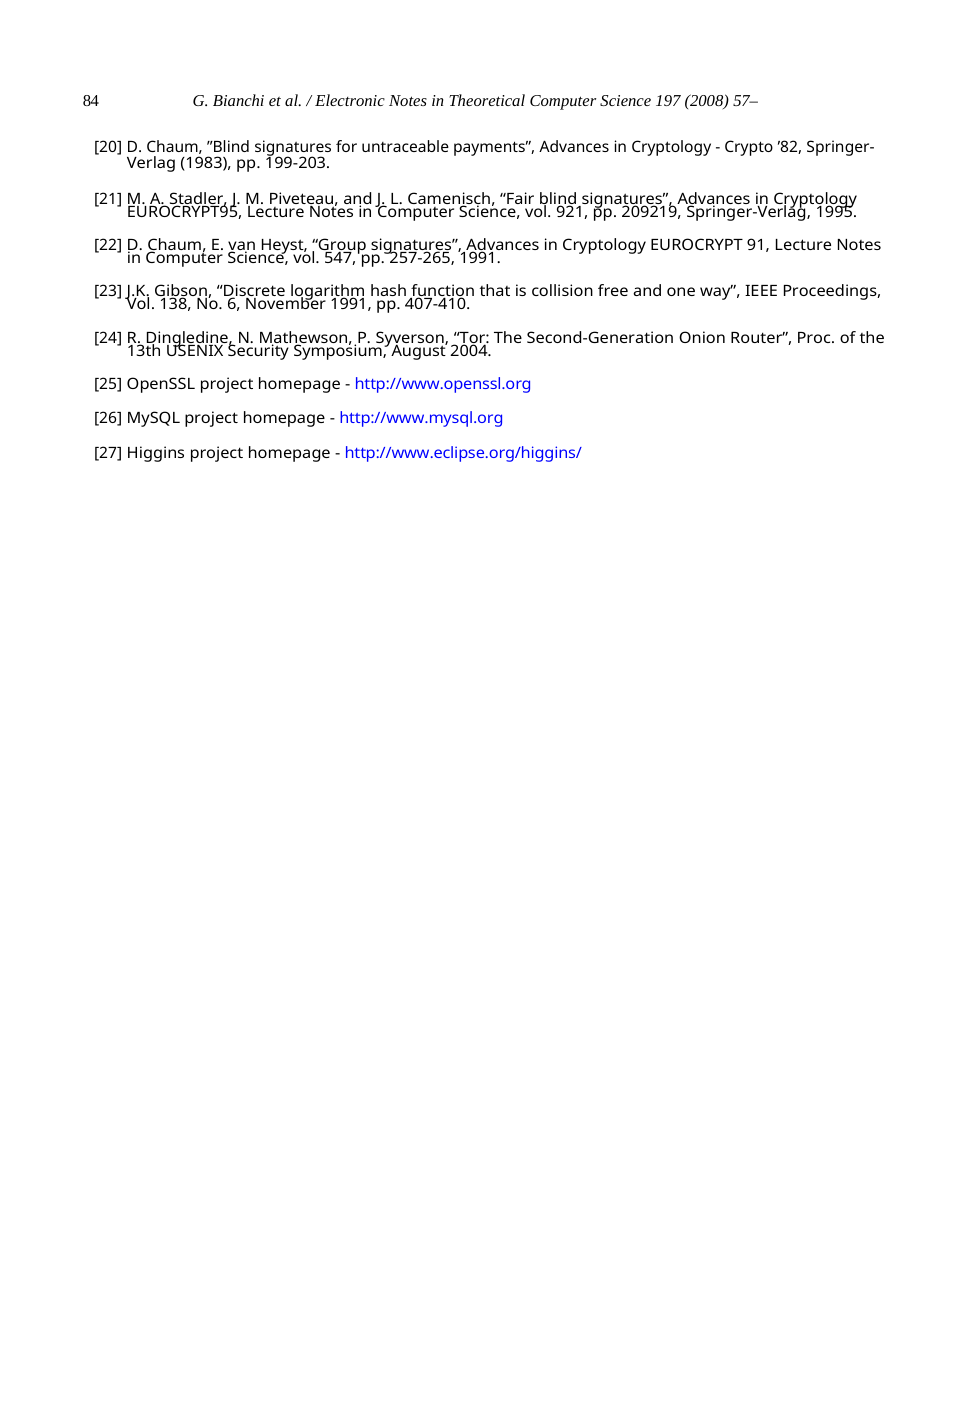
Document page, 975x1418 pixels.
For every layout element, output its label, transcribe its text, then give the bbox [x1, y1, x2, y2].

list D. Chaum, ”Blind signatures for untraceable payments”, Advances in Cryptology - Crypto ’82, Springer- Verlag (1983), pp. 199-203. [94, 139, 893, 173]
list J.K. Gibson, “Discrete logarithm hash function that is collision free and one way”, IEEE Proceedings, Vol. 138, No. 6, November 1991, pp. 407-410. [94, 285, 893, 314]
list R. Dingledine, N. Mathewson, P. Syverson, “Tor: The Second-Generation Onion Router”, Proc. of the 13th USENIX Security Symposium, August 2004. [94, 332, 893, 361]
list OpenSSL project homepage - http://www.openssl.org [94, 373, 904, 394]
list MySQL project homepage - http://www.mysql.org [94, 407, 904, 428]
list D. Chaum, E. van Heyst, “Group signatures”, Advances in Cryptology EUROCRYPT 91, Lecture Notes in Computer Science, vol. 547, pp. 257-265, 1991. [94, 239, 893, 268]
list M. A. Stadler, J. M. Piveteau, and J. L. Camenisch, “Fair blind signatures”, Advances in Cryptology EUROCRYPT95, Lecture Notes in Computer Science, vol. 921, pp. 209219, Springer-Verlag, 1995. [94, 193, 893, 222]
list Higgins project homepage - http://www.eclipse.org/higgins/ [94, 442, 904, 463]
